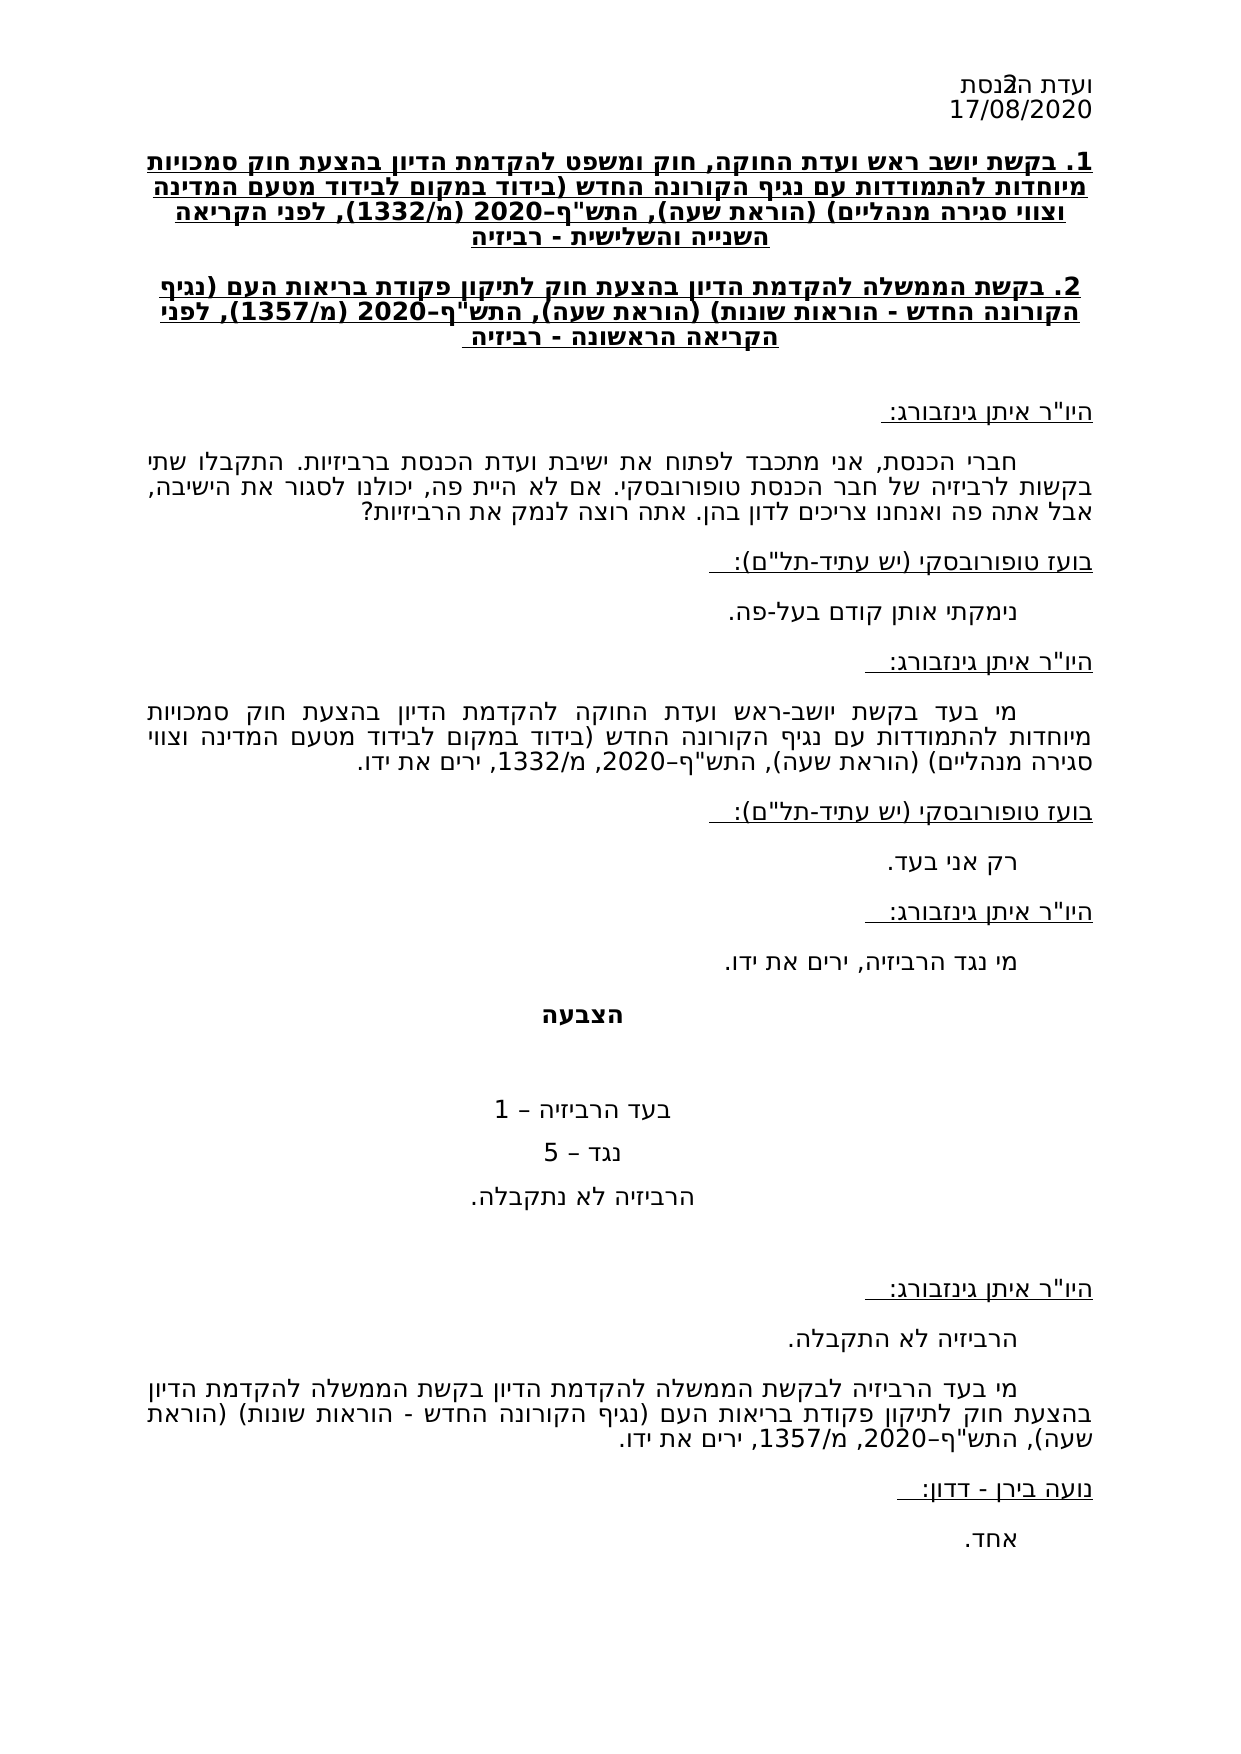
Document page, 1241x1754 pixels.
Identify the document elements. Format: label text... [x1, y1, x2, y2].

text << דובר >> בועז טופורובסקי (יש עתיד-תל"ם): << דובר >> [147, 800, 1093, 825]
text מי בעד הרביזיה לבקשת הממשלה להקדמת הדיון בקשת הממשלה להקדמת הדיון בהצעת חוק לתיקון פקודת בריאות העם (נגיף הקורונה החדש - הוראות שונות) (הוראת שעה), התש"ף–2020, מ/1357, ירים את ידו. [147, 1377, 1093, 1452]
text מי נגד הרביזיה, ירים את ידו. [147, 950, 1093, 975]
text << יור >> היו"ר איתן גינזבורג: << יור >> [147, 400, 1093, 425]
text << יור >> היו"ר איתן גינזבורג: << יור >> [147, 1277, 1093, 1302]
text << יור >> היו"ר איתן גינזבורג: << יור >> [147, 900, 1093, 925]
text אחד. [147, 1527, 1093, 1552]
text נימקתי אותן קודם בעל-פה. [147, 600, 1093, 625]
text הרביזיה לא נתקבלה. [147, 1182, 1093, 1211]
text << יור >> היו"ר איתן גינזבורג: << יור >> [147, 650, 1093, 675]
text << דובר >> נועה בירן - דדון: << דובר >> [147, 1477, 1093, 1502]
text בעד הרביזיה – 1 [147, 1095, 1093, 1124]
text << נושא >> 1. בקשת יושב ראש ועדת החוקה, חוק ומשפט להקדמת הדיון בהצעת חוק סמכויות מיוחדות להתמודדות עם נגיף הקורונה החדש (בידוד במקום לבידוד מטעם המדינה וצווי סגירה מנהליים) (הוראת שעה), התש"ף–2020 (מ/1332), לפני הקריאה השנייה והשלישית << נושא >> - רביזיה [147, 173, 1093, 250]
text רק אני בעד. [147, 850, 1093, 875]
text מי בעד בקשת יושב-ראש ועדת החוקה להקדמת הדיון בהצעת חוק סמכויות מיוחדות להתמודדות עם נגיף הקורונה החדש (בידוד במקום לבידוד מטעם המדינה וצווי סגירה מנהליים) (הוראת שעה), התש"ף–2020, מ/1332, ירים את ידו. [147, 700, 1093, 775]
text << נושא >> 1. בקשת יושב ראש ועדת החוקה, חוק ומשפט להקדמת הדיון בהצעת חוק סמכויות מיוחדות להתמודדות עם נגיף הקורונה החדש (בידוד במקום לבידוד מטעם המדינה וצווי סגירה מנהליים) (הוראת שעה), התש"ף–2020 (מ/1332), לפני הקריאה השנייה והשלישית << נושא >> - רביזיה [147, 150, 1093, 172]
text הרביזיה לא התקבלה. [147, 1327, 1093, 1352]
text << דובר >> בועז טופורובסקי (יש עתיד-תל"ם): << דובר >> [147, 550, 1093, 575]
text הצבעה [147, 1000, 1093, 1029]
text נגד – 5 [147, 1138, 1093, 1168]
text << נושא >> 2. בקשת הממשלה להקדמת הדיון בהצעת חוק לתיקון פקודת בריאות העם (נגיף הקורונה החדש - הוראות שונות) (הוראת שעה), התש"ף–2020 (מ/1357), לפני הקריאה הראשונה - רביזיה << נושא >> [147, 275, 1093, 350]
text חברי הכנסת, אני מתכבד לפתוח את ישיבת ועדת הכנסת ברביזיות. התקבלו שתי בקשות לרביזיה של חבר הכנסת טופורובסקי. אם לא היית פה, יכולנו לסגור את הישיבה, אבל אתה פה ואנחנו צריכים לדון בהן. אתה רוצה לנמק את הרביזיות? [147, 450, 1093, 525]
